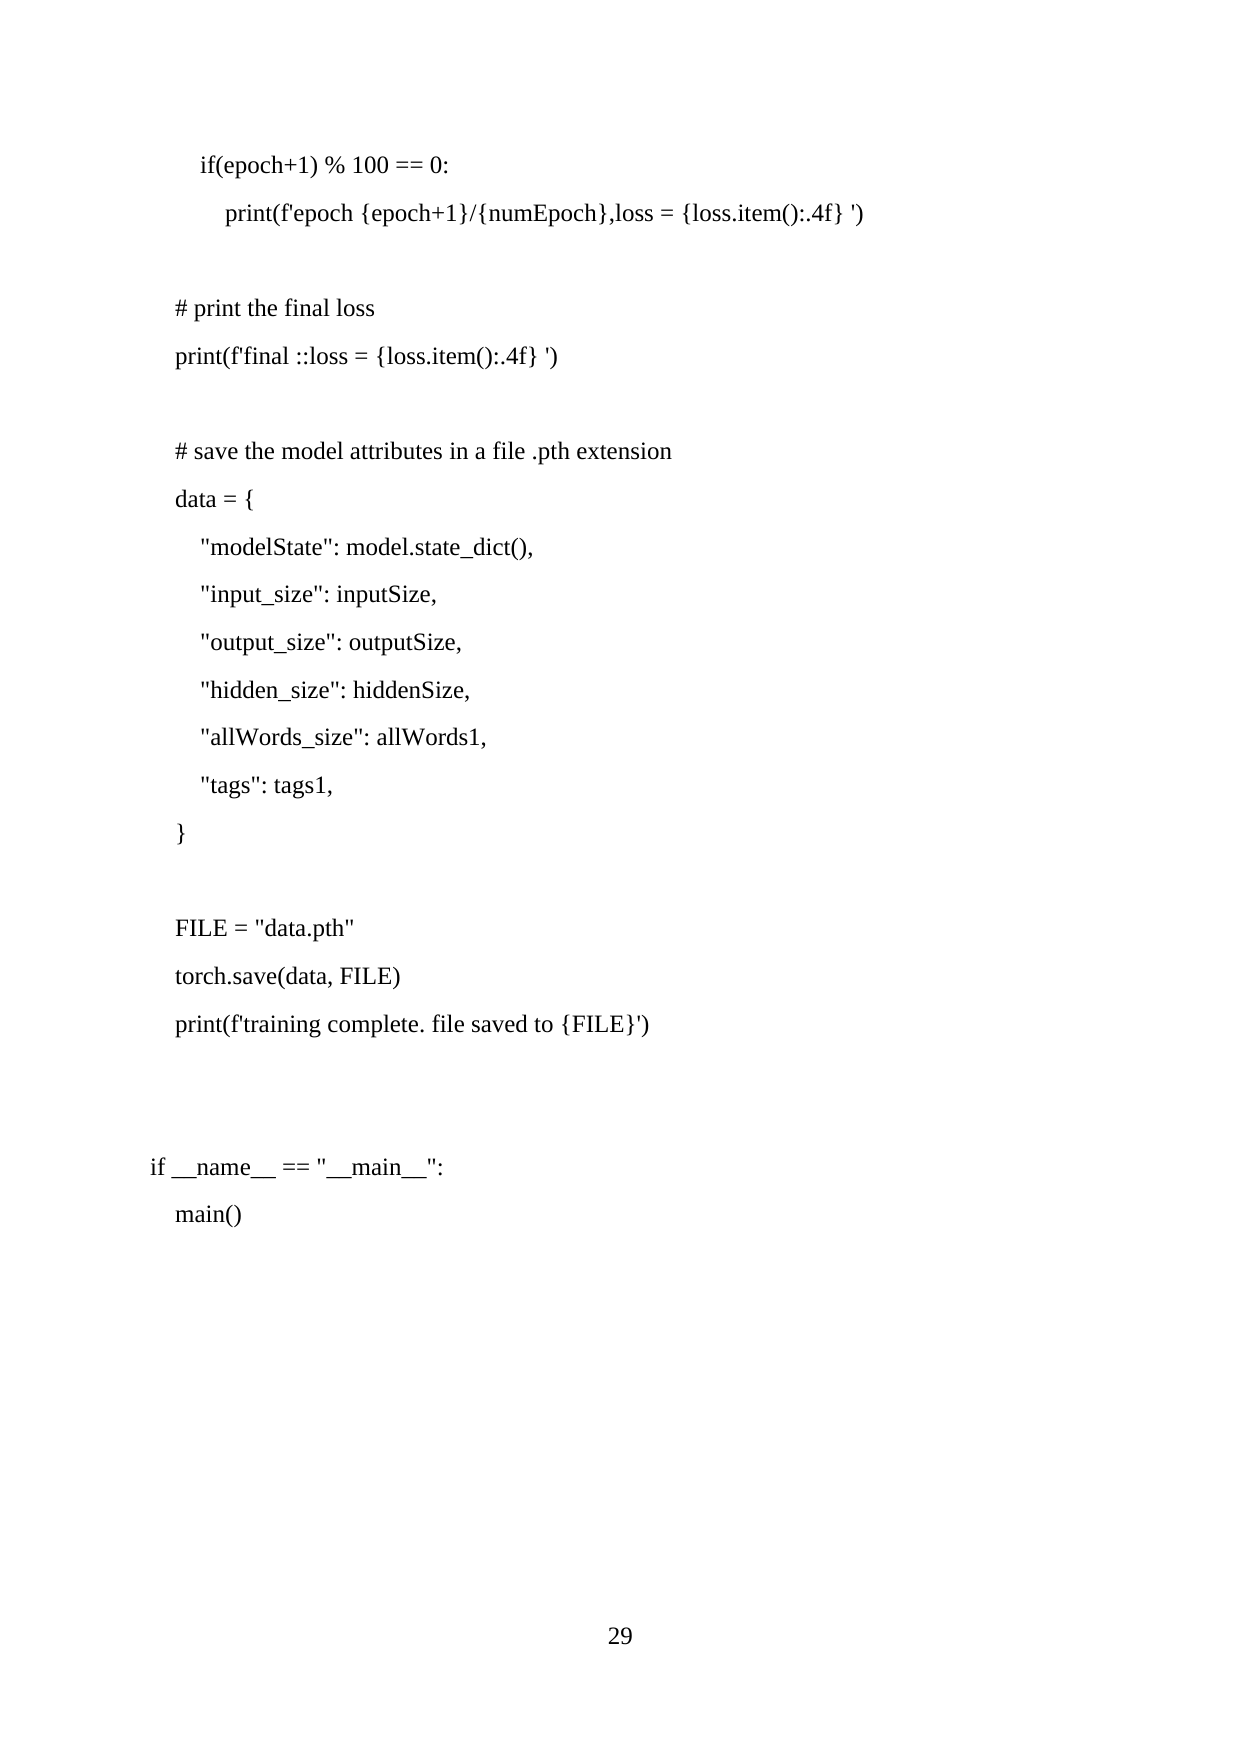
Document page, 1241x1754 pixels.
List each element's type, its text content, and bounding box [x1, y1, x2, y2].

text FILE = "data.pth" [150, 913, 1090, 942]
text main() [150, 1199, 1090, 1228]
text "input_size": inputSize, [150, 579, 1090, 608]
text print(f'final ::loss = {loss.item():.4f} ') [150, 341, 1090, 369]
text "allWords_size": allWords1, [150, 722, 1090, 751]
text torch.save(data, FILE) [150, 961, 1090, 990]
text data = { [150, 484, 1090, 513]
text # save the model attributes in a file .pth extension [150, 436, 1090, 465]
text print(f'training complete. file saved to {FILE}') [150, 1009, 1090, 1037]
text print(f'epoch {epoch+1}/{numEpoch},loss = {loss.item():.4f} ') [150, 198, 1090, 226]
text if(epoch+1) % 100 == 0: [150, 150, 1090, 179]
text # print the final loss [150, 293, 1090, 322]
text "modelState": model.state_dict(), [150, 532, 1090, 560]
text "output_size": outputSize, [150, 627, 1090, 656]
text "hidden_size": hiddenSize, [150, 675, 1090, 703]
text "tags": tags1, [150, 770, 1090, 799]
text } [150, 818, 1090, 847]
text if __name__ == "__main__": [150, 1152, 1090, 1181]
